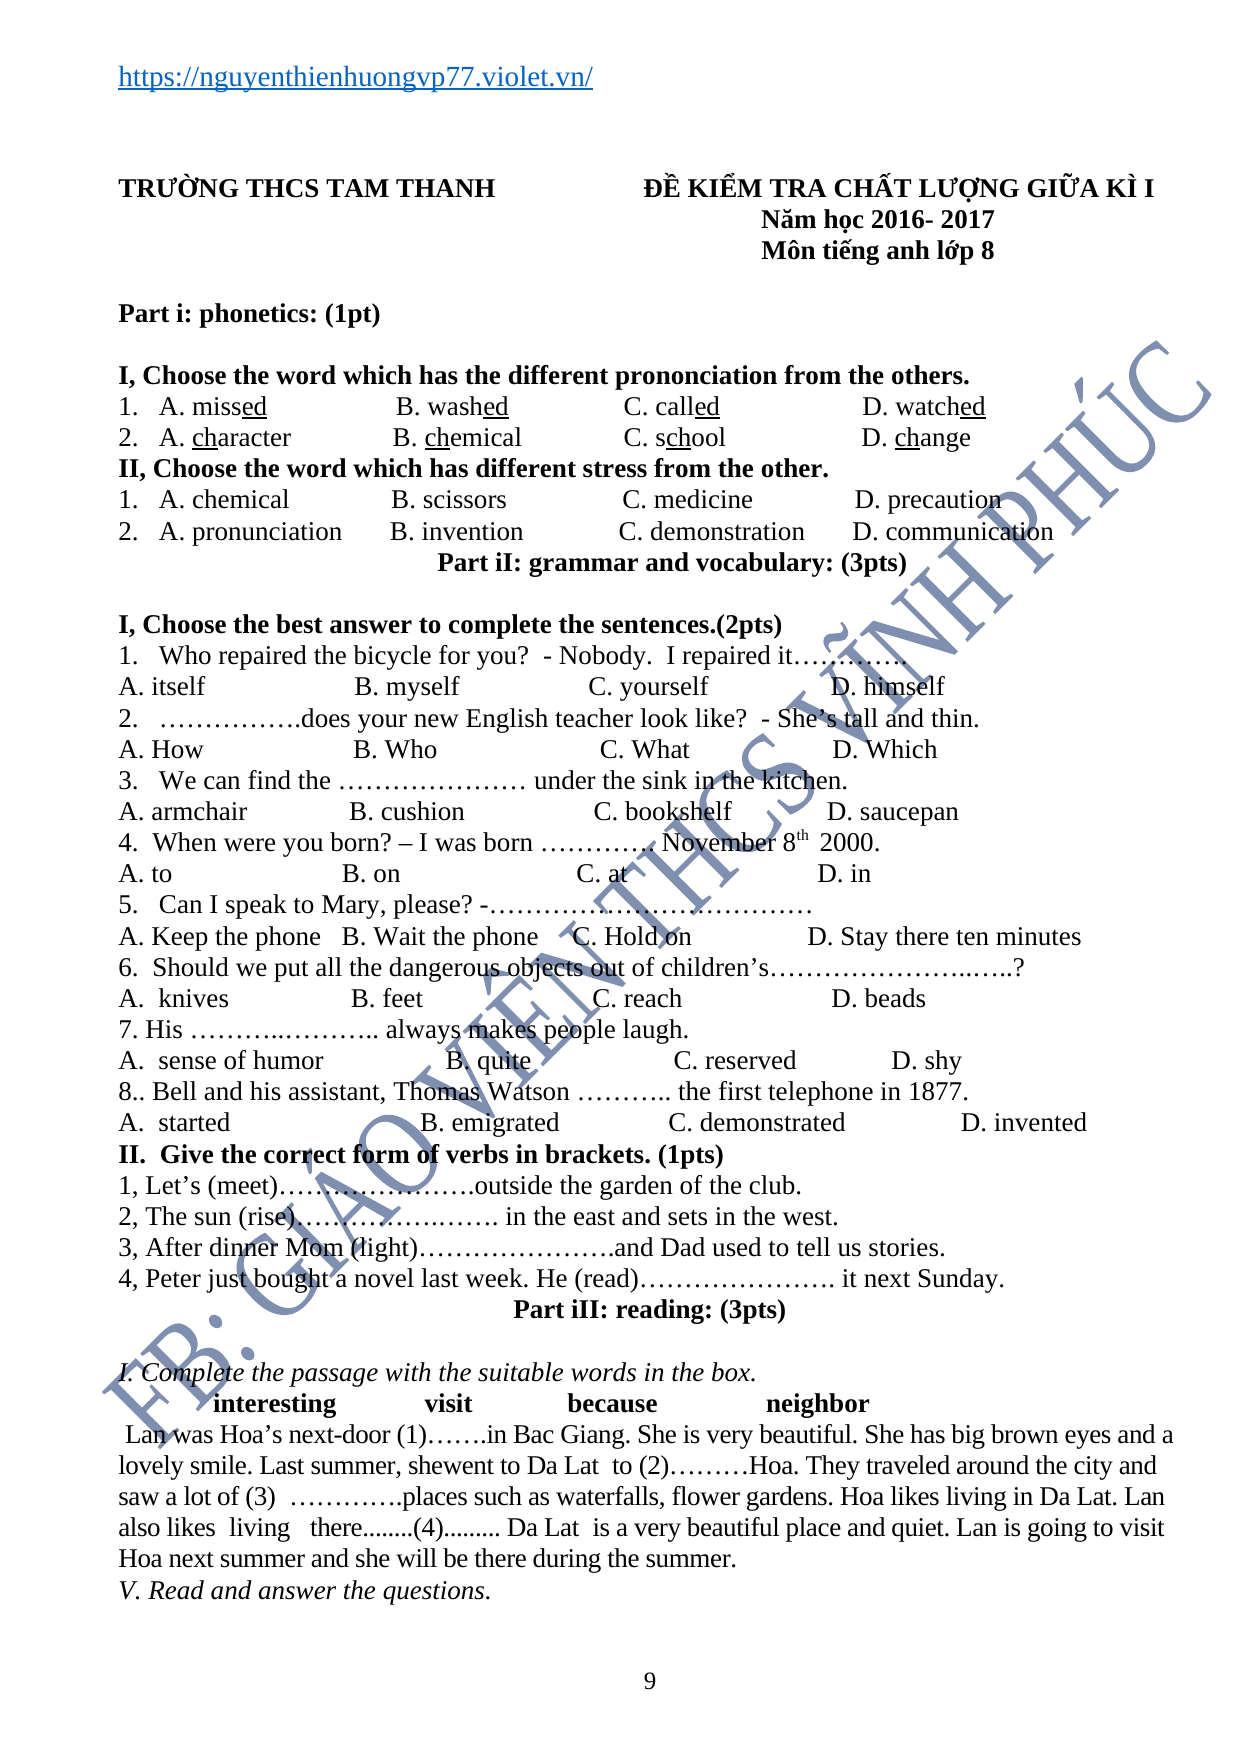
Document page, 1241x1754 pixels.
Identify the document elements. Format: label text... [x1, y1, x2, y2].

text 2. A. character B. chemical C. school D. change [118, 421, 1226, 452]
text A. itself B. myself C. yourself D. himself [118, 671, 1181, 702]
text 4. When were you born? – I was born …………. November 8th 2000. [118, 826, 1181, 857]
text II. Give the correct form of verbs in brackets. (1pts) [118, 1138, 1181, 1169]
text 3. We can find the ………………… under the sink in the kitchen. [118, 764, 1181, 795]
text II, Choose the word which has different stress from the other. [118, 452, 1226, 484]
text A. armchair B. cushion C. bookshelf D. saucepan [118, 795, 1181, 826]
text 1. Who repaired the bicycle for you? - Nobody. I repaired it…………. [118, 639, 1181, 671]
text V. Read and answer the questions. [118, 1574, 1181, 1605]
text 3, After dinner Mom (light)………………….and Dad used to tell us stories. [118, 1231, 1181, 1262]
text 1. A. chemical B. scissors C. medicine D. precaution [118, 484, 1226, 515]
text A. sense of humor B. quite C. reserved D. shy [118, 1044, 1181, 1075]
text I. Complete the passage with the suitable words in the box. [118, 1356, 1181, 1387]
text A. started B. emigrated C. demonstrated D. invented [118, 1107, 1181, 1138]
text TRƯỜNG THCS TAM THANH ĐỀ KIỂM TRA CHẤT LƯỢNG GIỮA KÌ I [118, 172, 1181, 203]
text I, Choose the best answer to complete the sentences.(2pts) [118, 608, 1181, 639]
text A. Keep the phone B. Wait the phone C. Hold on D. Stay there ten minutes [118, 920, 1181, 951]
text 4, Peter just bought a novel last week. He (read)…………………. it next Sunday. [118, 1262, 1181, 1293]
text Part i: phonetics: (1pt) [118, 297, 1226, 328]
text 7. His ………..……….. always makes people laugh. [118, 1013, 1181, 1044]
text interesting visit because neighbor [118, 1387, 1181, 1418]
text 8.. Bell and his assistant, Thomas Watson ……….. the first telephone in 1877. [118, 1075, 1181, 1107]
text 2, The sun (rise)…………….……. in the east and sets in the west. [118, 1200, 1181, 1231]
text Part iII: reading: (3pts) [118, 1293, 1181, 1324]
text A. to B. on C. at D. in [118, 857, 1181, 888]
text 1, Let’s (meet)………………….outside the garden of the club. [118, 1169, 1181, 1200]
text 2. …………….does your new English teacher look like? - She’s tall and thin. [118, 702, 1181, 733]
text 2. A. pronunciation B. invention C. demonstration D. communication [118, 515, 1226, 546]
text 1. A. missed B. washed C. called D. watched [118, 390, 1226, 421]
text Part iI: grammar and vocabulary: (3pts) [118, 546, 1226, 577]
text Năm học 2016- 2017 [118, 203, 1226, 234]
text Môn tiếng anh lớp 8 [118, 234, 1226, 266]
text 5. Can I speak to Mary, please? -……………………………… [118, 888, 1181, 920]
text A. How B. Who C. What D. Which [118, 733, 1181, 764]
text 6. Should we put all the dangerous objects out of children’s…………………..…..? [118, 951, 1181, 982]
text I, Choose the word which has the different prononciation from the others. [118, 359, 1226, 390]
text Lan was Hoa’s next-door (1)…….in Bac Giang. She is very beautiful. She has big brown eyes and a lovely smile. Last summer, shewent to Da Lat to (2)………Hoa. They traveled around the city and saw a lot of (3) ………….places such as waterfalls, flower gardens. Hoa likes living in Da Lat. Lan also likes living there........(4)......... Da Lat is a very beautiful place and quiet. Lan is going to visit Hoa next summer and she will be there during the summer. [118, 1418, 1181, 1574]
text A. knives B. feet C. reach D. beads [118, 982, 1181, 1013]
